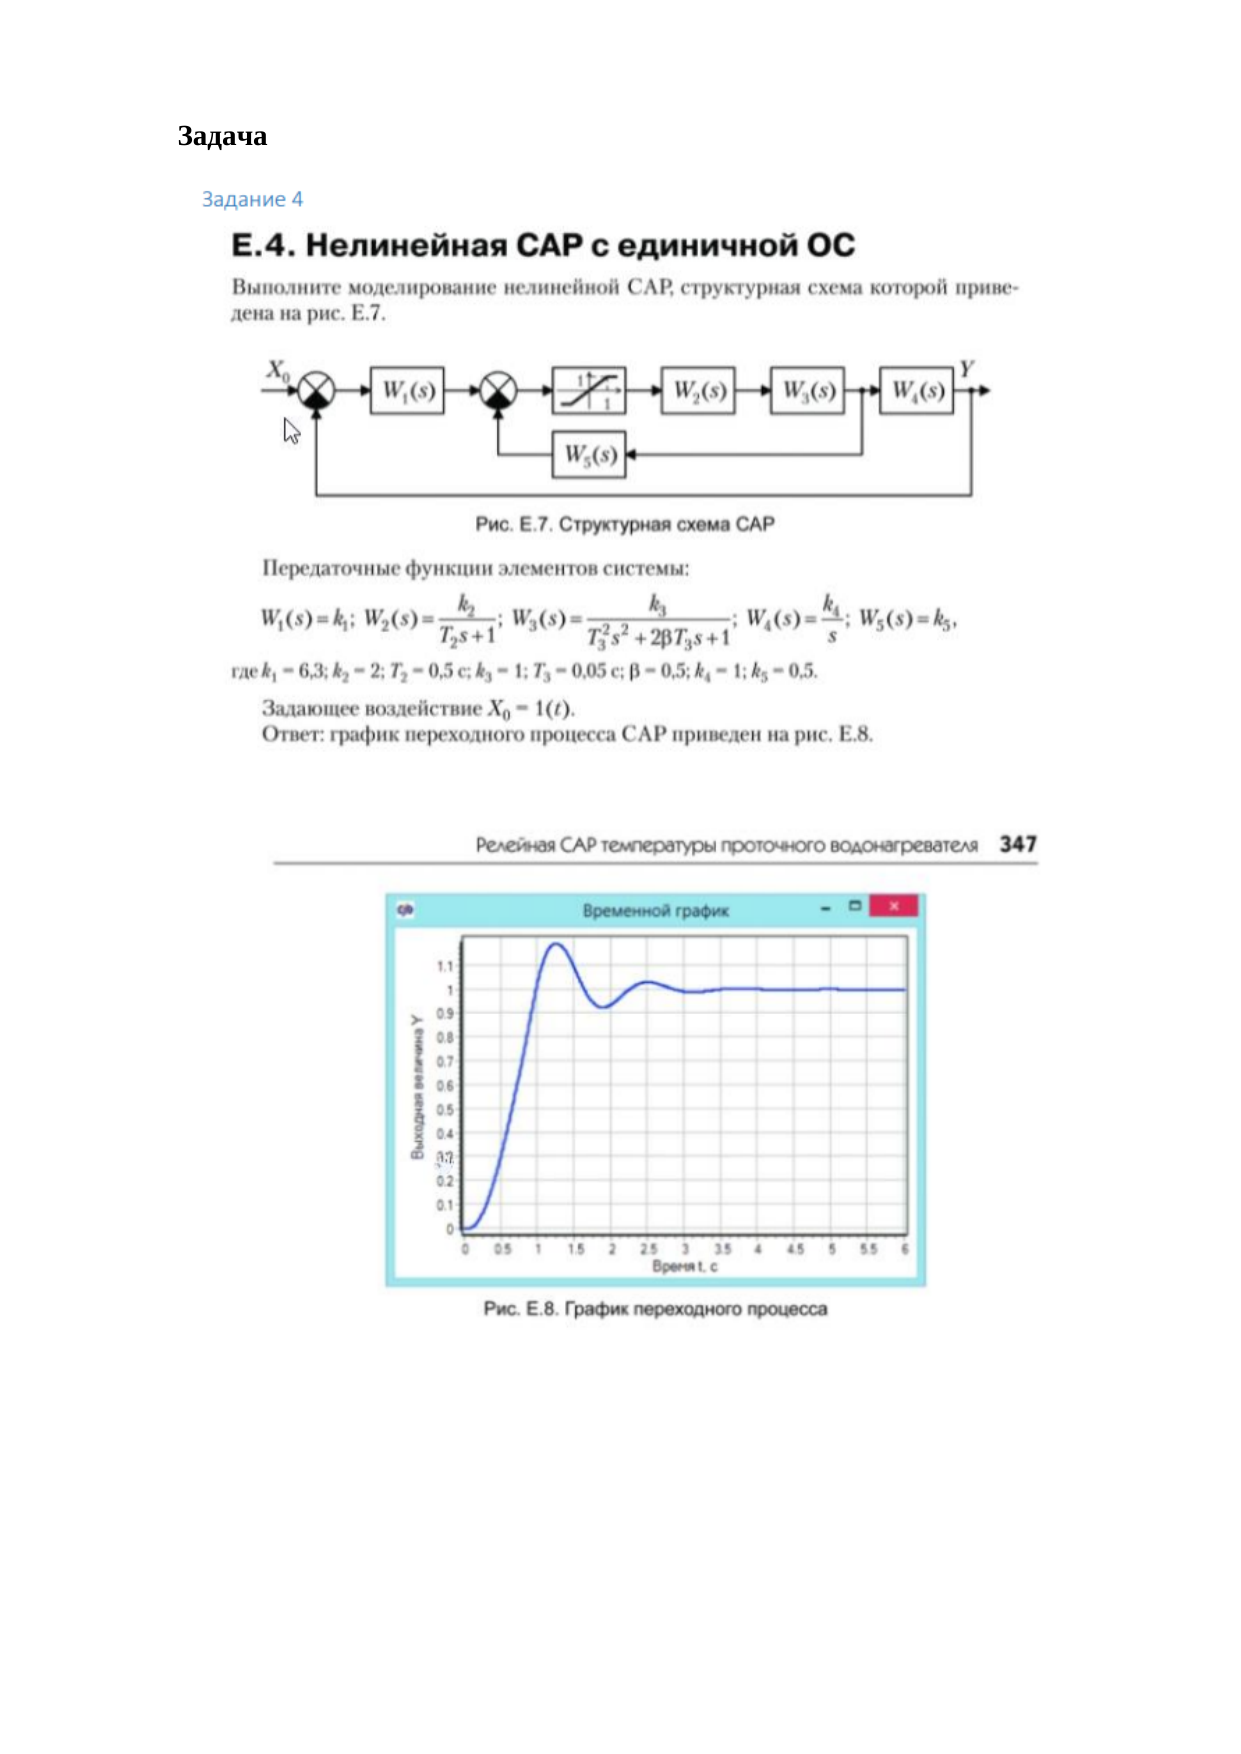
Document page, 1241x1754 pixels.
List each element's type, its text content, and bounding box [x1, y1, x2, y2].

text Задача [177, 118, 1152, 152]
picture [177, 170, 1152, 1343]
